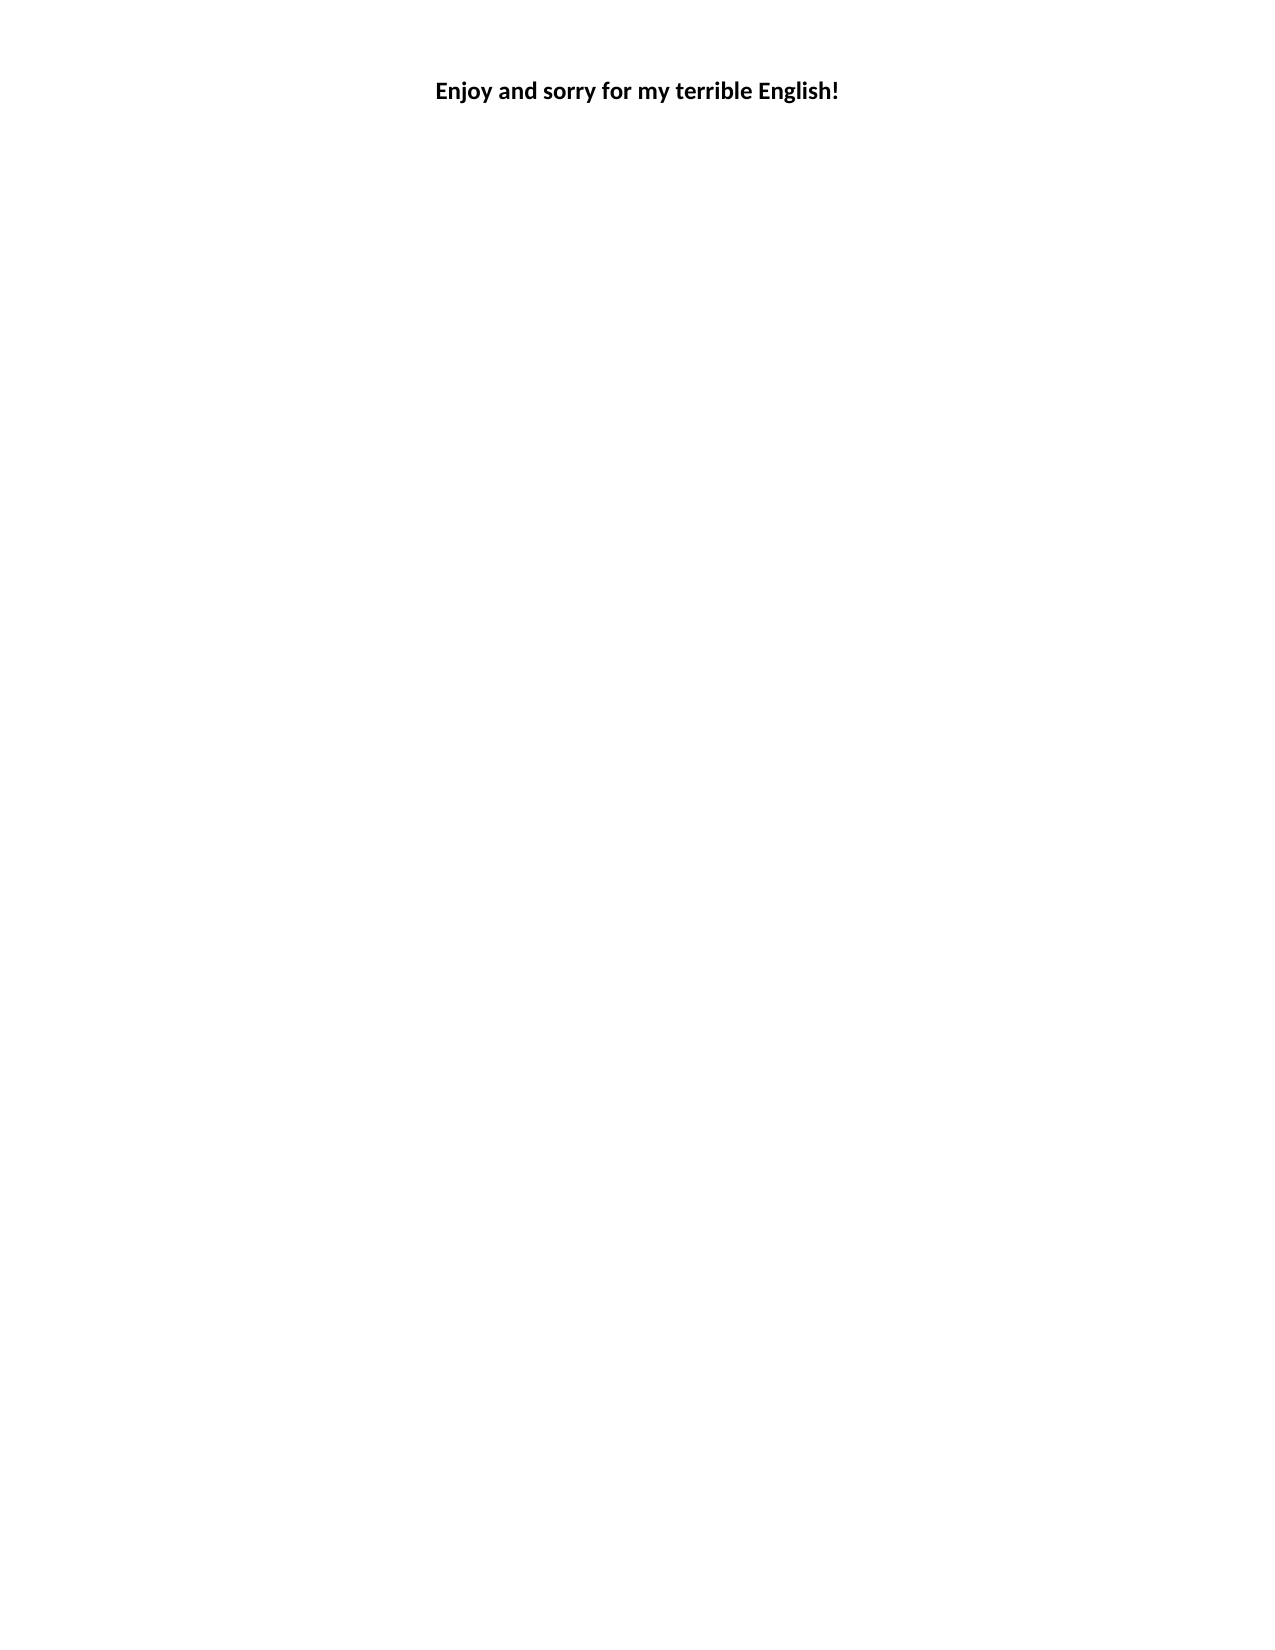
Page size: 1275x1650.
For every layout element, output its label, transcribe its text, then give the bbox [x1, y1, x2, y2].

text Enjoy and sorry for my terrible English! [75, 75, 1200, 106]
